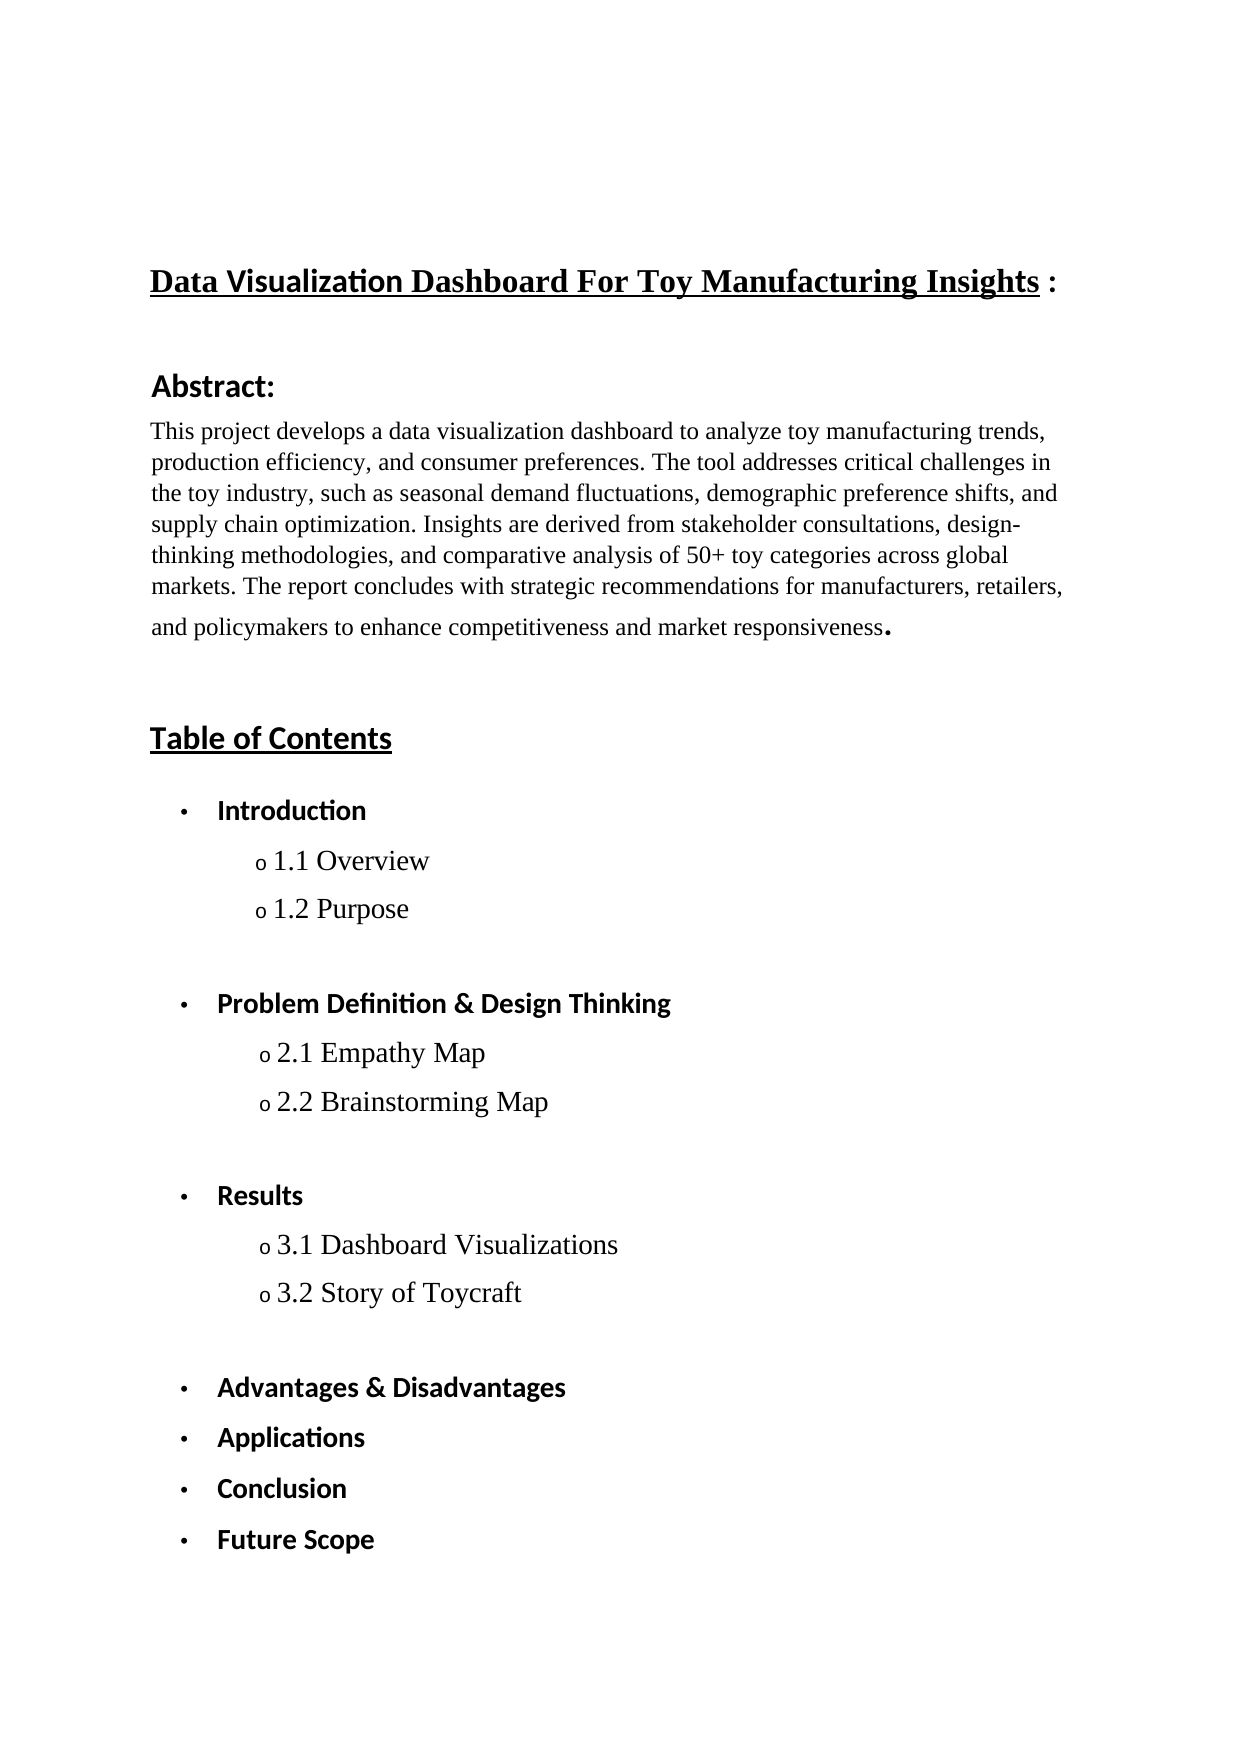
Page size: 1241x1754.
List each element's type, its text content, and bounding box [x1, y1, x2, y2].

list Conclusion [179, 1470, 1107, 1506]
list Problem Definition & Design Thinking [179, 985, 1107, 1020]
list 1.2 Purpose [254, 892, 1107, 925]
subtitle Table of Contents [149, 717, 1107, 757]
list 2.2 Brainstorming Map [258, 1084, 1107, 1117]
list 1.1 Overview [254, 843, 1107, 876]
list Introduction [179, 792, 1107, 827]
list 3.1 Dashboard Visualizations [258, 1227, 1107, 1261]
list Results [179, 1177, 1107, 1212]
list 3.2 Story of Toycraft [258, 1276, 1107, 1309]
text This project develops a data visualization dashboard to analyze toy manufacturing trends, production efficiency, and consumer preferences. The tool addresses critical challenges in the toy industry, such as seasonal demand fluctuations, demographic preference shifts, and supply chain optimization. Insights are derived from stakeholder consultations, design- thinking methodologies, and comparative analysis of 50+ toy categories across global markets. The report concludes with strategic recommendations for manufacturers, retailers, and policymakers to enhance competitiveness and market responsiveness. [150, 416, 1087, 644]
list Advantages & Disadvantages [179, 1369, 1107, 1404]
text Abstract: [151, 365, 1107, 406]
list Applications [179, 1419, 1107, 1455]
list Future Scope [179, 1521, 1107, 1557]
subtitle Data Visualization Dashboard For Toy Manufacturing Insights : [149, 260, 1107, 301]
list 2.1 Empathy Map [258, 1035, 1107, 1069]
